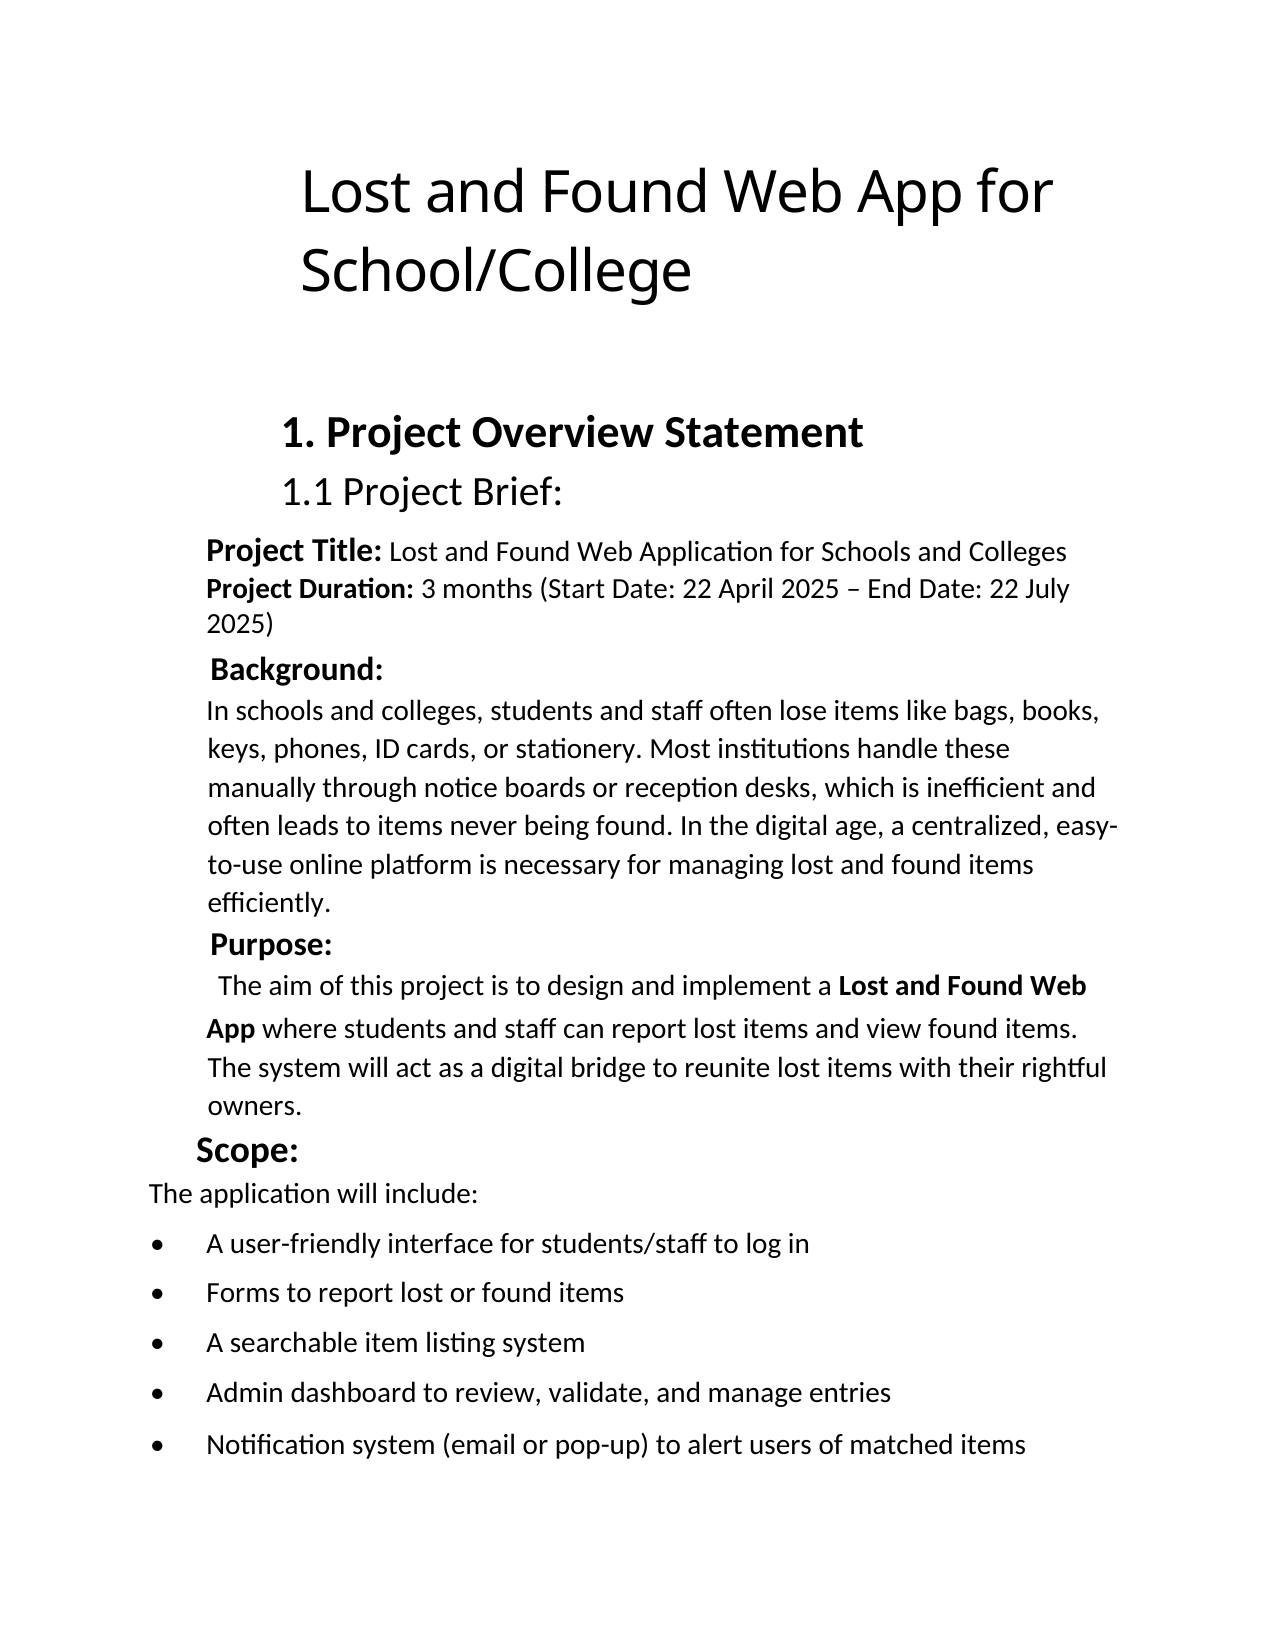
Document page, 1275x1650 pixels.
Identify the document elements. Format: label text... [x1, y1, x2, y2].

text Background: [150, 648, 1125, 689]
text Lost and Found Web App for School/College [300, 150, 1125, 309]
text Project Title: Lost and Found Web Application for Schools and Colleges Project Duration: 3 months (Start Date: 22 April 2025 – End Date: 22 July 2025) [206, 529, 1125, 641]
text In schools and colleges, students and staff often lose items like bags, books, keys, phones, ID cards, or stationery. Most institutions handle these manually through notice boards or reception desks, which is inefficient and often leads to items never being found. In the digital age, a centralized, easy-to-use online platform is necessary for managing lost and found items efficiently. [206, 692, 1125, 920]
list A user-friendly interface for students/staff to log in [150, 1225, 1125, 1261]
list Admin dashboard to review, validate, and manage entries [150, 1374, 1125, 1409]
text The application will include: [148, 1175, 1125, 1211]
text 1.1 Project Brief: [280, 465, 1125, 516]
text 1. Project Overview Statement [280, 403, 1125, 459]
text Purpose: [150, 923, 1125, 964]
list Notification system (email or pop-up) to alert users of matched items [150, 1426, 1125, 1461]
text The aim of this project is to design and implement a Lost and Found Web [180, 967, 1125, 1003]
text App where students and staff can report lost items and view found items. The system will act as a digital bridge to reunite lost items with their rightful owners. [206, 1010, 1125, 1123]
list A searchable item listing system [150, 1324, 1125, 1360]
text Scope: [150, 1126, 1125, 1172]
list Forms to report lost or found items [150, 1274, 1125, 1310]
